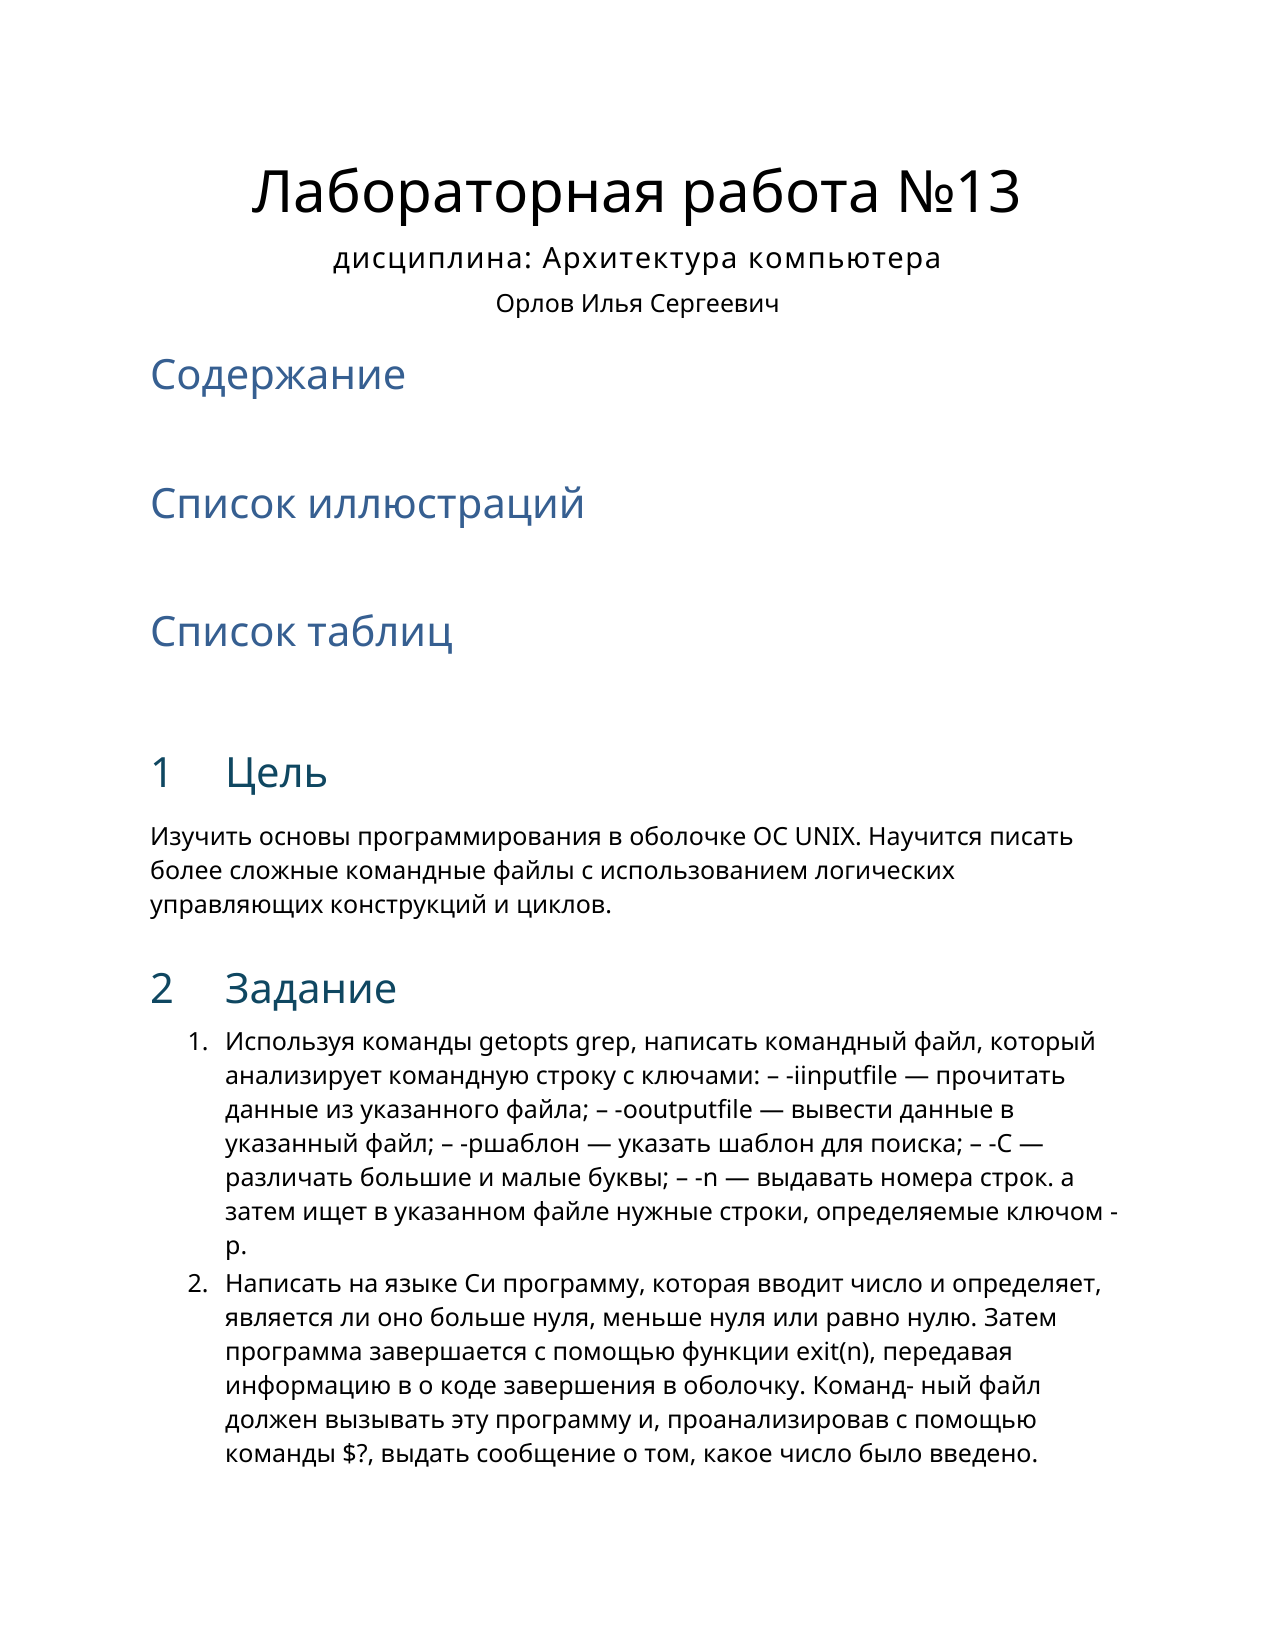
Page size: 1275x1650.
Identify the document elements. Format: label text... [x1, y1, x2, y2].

subtitle 2 Задание [150, 958, 1125, 1015]
title Лабораторная работа №13 [150, 150, 1125, 229]
subtitle 1 Цель [150, 743, 1125, 800]
list Написать на языке Си программу, которая вводит число и определяет, является ли оно больше нуля, меньше нуля или равно нулю. Затем программа завершается с помощью функции exit(n), передавая информацию в о коде завершения в оболочку. Команд- ный файл должен вызывать эту программу и, проанализировав с помощью команды $?, выдать сообщение о том, какое число было введено. [187, 1266, 1125, 1470]
subtitle дисциплина: Архитектура компьютера [150, 238, 1125, 277]
text Изучить основы программирования в оболочке ОС UNIX. Научится писать более сложные командные файлы с использованием логических управляющих конструкций и циклов. [150, 819, 1125, 921]
text Орлов Илья Сергеевич [150, 286, 1125, 320]
list Используя команды getopts grep, написать командный файл, который анализирует командную строку с ключами: – -iinputfile — прочитать данные из указанного файла; – -ooutputfile — вывести данные в указанный файл; – -pшаблон — указать шаблон для поиска; – -C — различать большие и малые буквы; – -n — выдавать номера строк. а затем ищет в указанном файле нужные строки, определяемые ключом -p. [187, 1024, 1125, 1262]
